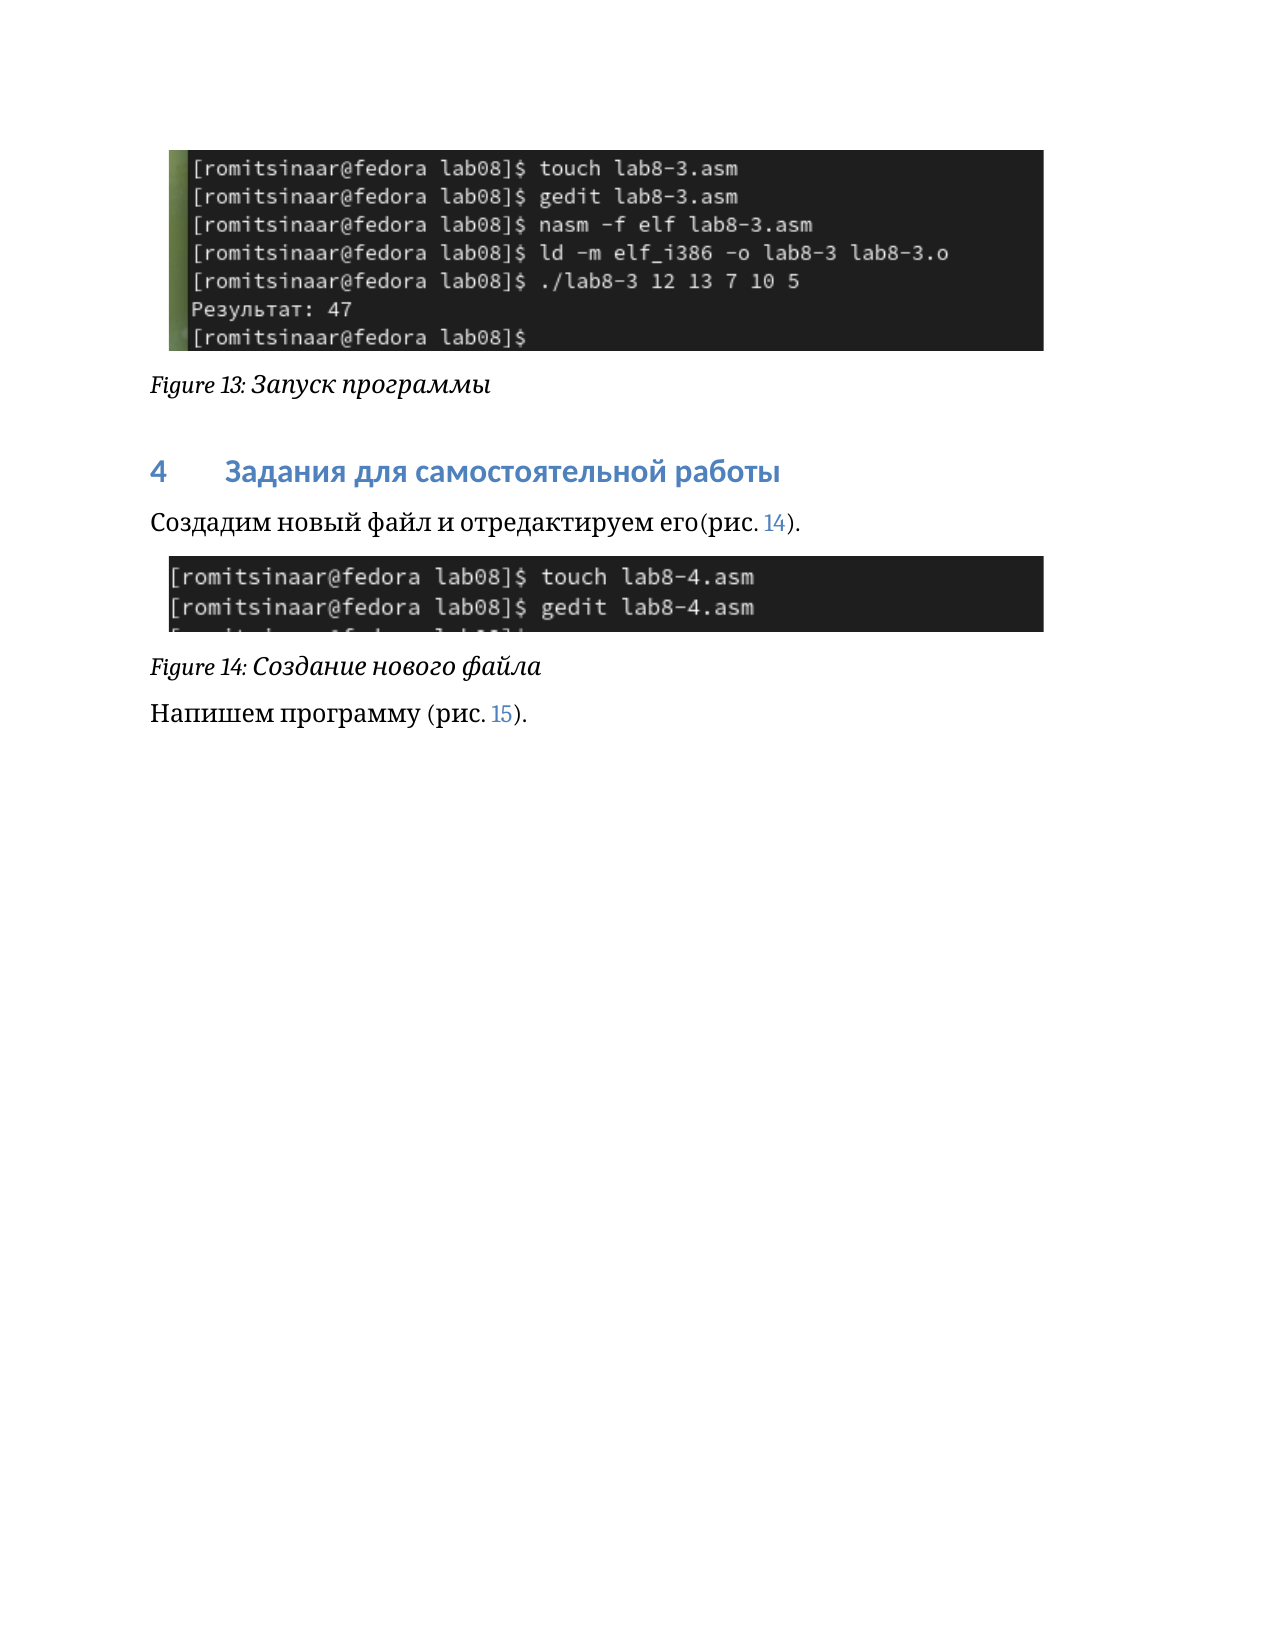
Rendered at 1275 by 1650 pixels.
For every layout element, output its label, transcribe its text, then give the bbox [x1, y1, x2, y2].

picture [168, 556, 1044, 632]
subtitle 4 Задания для самостоятельной работы [150, 450, 1125, 490]
picture [168, 150, 1044, 351]
text Figure 14: Создание нового файла [150, 652, 1125, 681]
text Создадим новый файл и отредактируем его(рис. 14). [150, 509, 1125, 538]
text Напишем программу (рис. 15). [150, 700, 1125, 729]
text Figure 13: Запуск программы [150, 371, 1125, 400]
